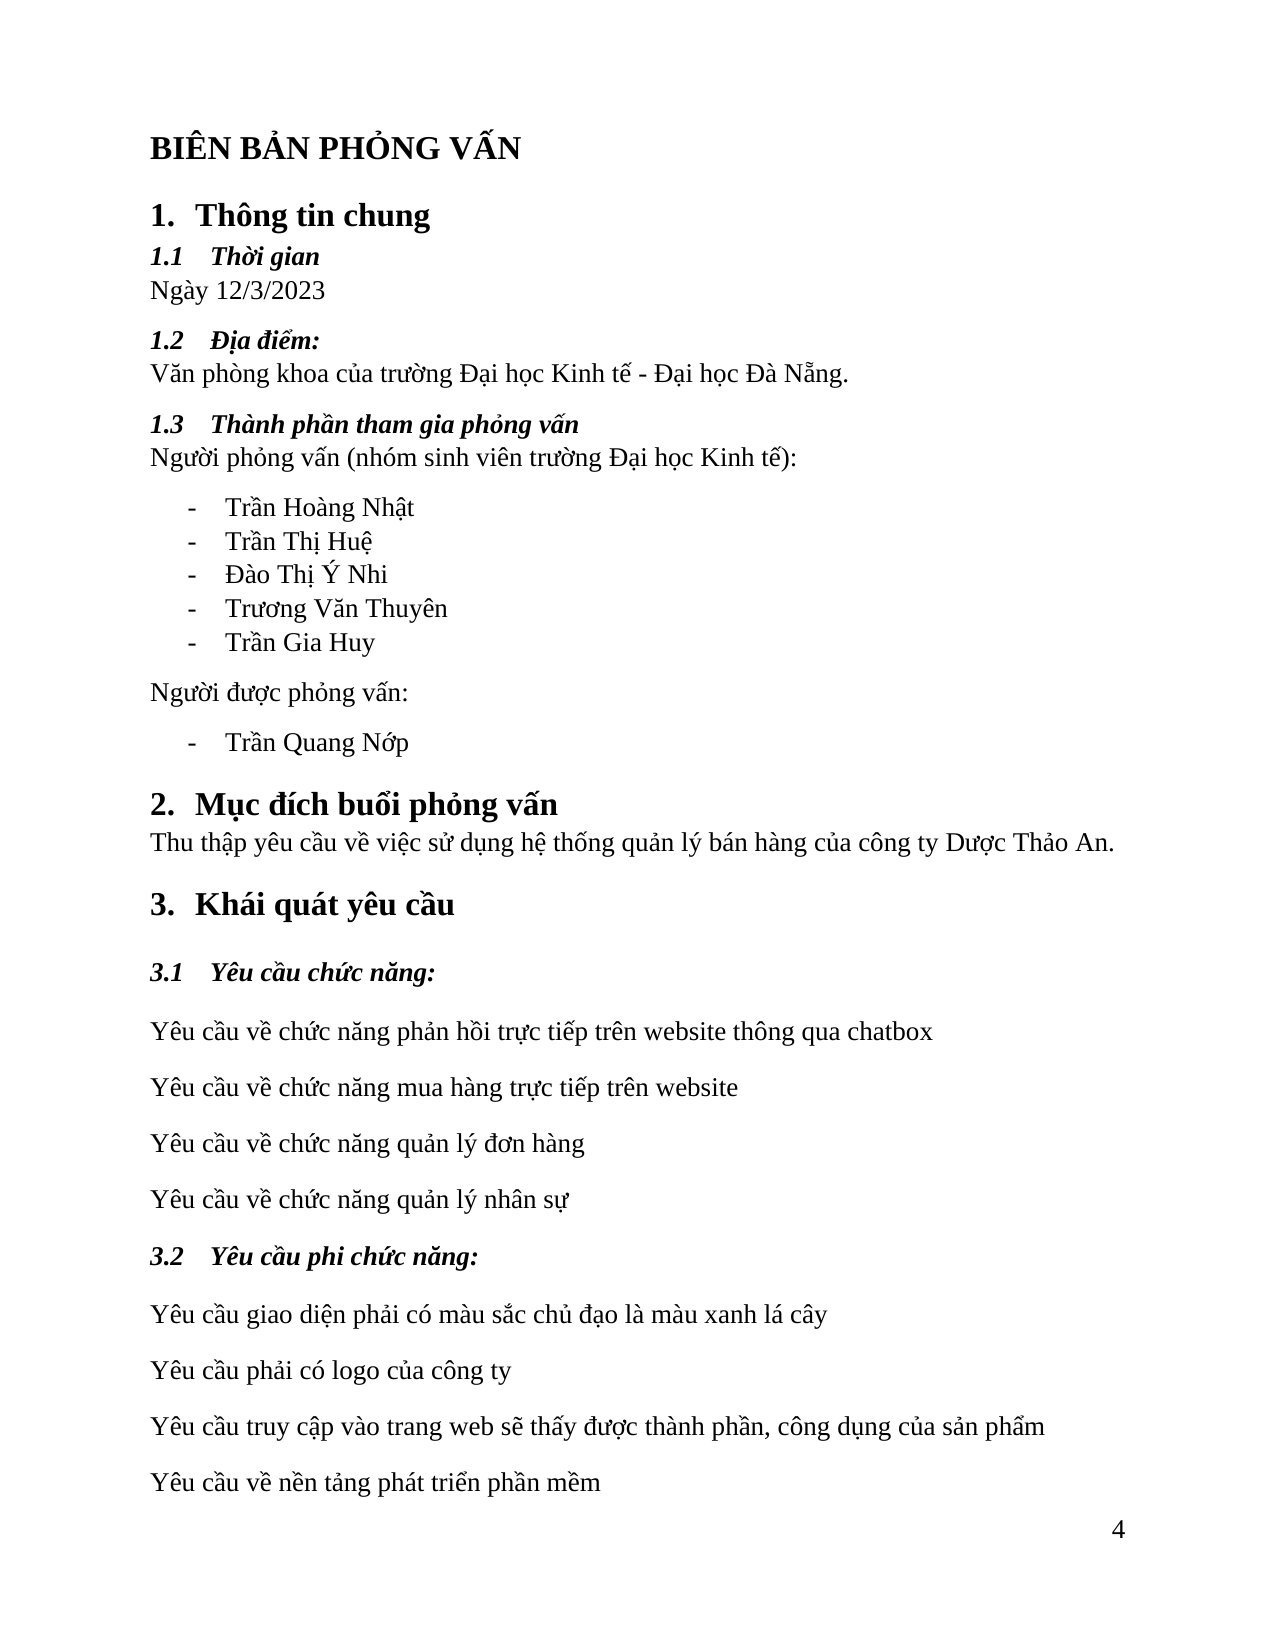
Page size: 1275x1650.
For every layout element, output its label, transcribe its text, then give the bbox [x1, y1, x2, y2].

list Trần Gia Huy [187, 626, 1125, 657]
text Người được phỏng vấn: [150, 676, 1125, 707]
list Trương Văn Thuyên [187, 592, 1125, 623]
text Ngày 12/3/2023 [150, 274, 1125, 305]
list Trần Hoàng Nhật [187, 492, 1125, 523]
subtitle Yêu cầu chức năng: [150, 956, 1125, 988]
text Yêu cầu phải có logo của công ty [150, 1354, 1125, 1385]
text Yêu cầu về chức năng quản lý đơn hàng [150, 1127, 1125, 1158]
list Trần Thị Huệ [187, 525, 1125, 556]
subtitle Thành phần tham gia phỏng vấn [150, 408, 1125, 439]
text Yêu cầu truy cập vào trang web sẽ thấy được thành phần, công dụng của sản phẩm [150, 1410, 1125, 1442]
list Trần Quang Nớp [187, 726, 1125, 757]
text Văn phòng khoa của trường Đại học Kinh tế - Đại học Đà Nẵng. [150, 358, 1125, 389]
subtitle Yêu cầu phi chức năng: [150, 1239, 1125, 1271]
text BIÊN BẢN PHỎNG VẤN [150, 128, 1125, 167]
subtitle Thông tin chung [150, 195, 1125, 233]
subtitle Thời gian [150, 240, 1125, 271]
text Yêu cầu về nền tảng phát triển phần mềm [150, 1467, 1125, 1498]
text Thu thập yêu cầu về việc sử dụng hệ thống quản lý bán hàng của công ty Dược Thảo An. [150, 826, 1125, 857]
text Yêu cầu giao diện phải có màu sắc chủ đạo là màu xanh lá cây [150, 1298, 1125, 1329]
subtitle Khái quát yêu cầu [150, 884, 1125, 923]
subtitle Địa điểm: [150, 324, 1125, 355]
text Yêu cầu về chức năng phản hồi trực tiếp trên website thông qua chatbox [150, 1015, 1125, 1046]
text Yêu cầu về chức năng quản lý nhân sự [150, 1183, 1125, 1214]
text Người phỏng vấn (nhóm sinh viên trường Đại học Kinh tế): [150, 441, 1125, 472]
text Yêu cầu về chức năng mua hàng trực tiếp trên website [150, 1071, 1125, 1102]
list Đào Thị Ý Nhi [187, 559, 1125, 590]
subtitle Mục đích buổi phỏng vấn [150, 785, 1125, 823]
